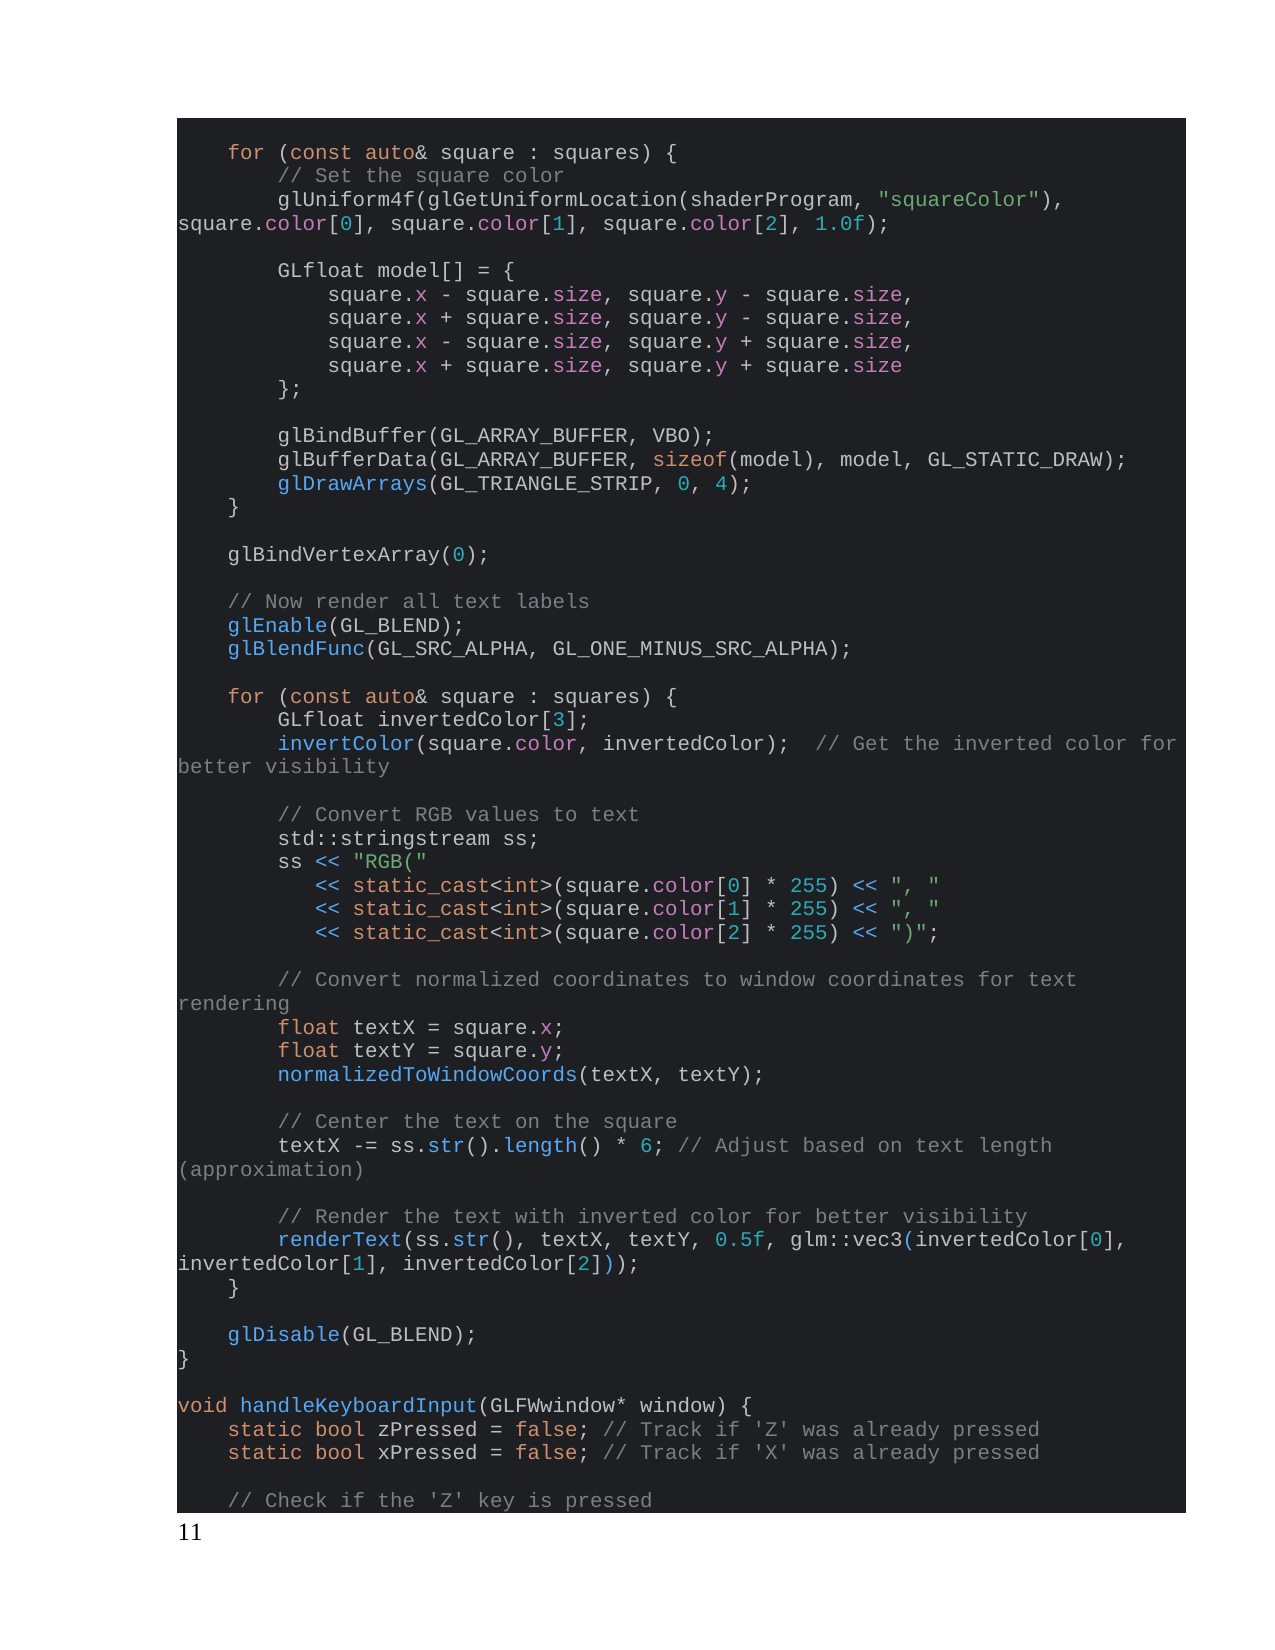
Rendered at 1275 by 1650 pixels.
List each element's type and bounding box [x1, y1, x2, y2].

text [177, 118, 1186, 1513]
